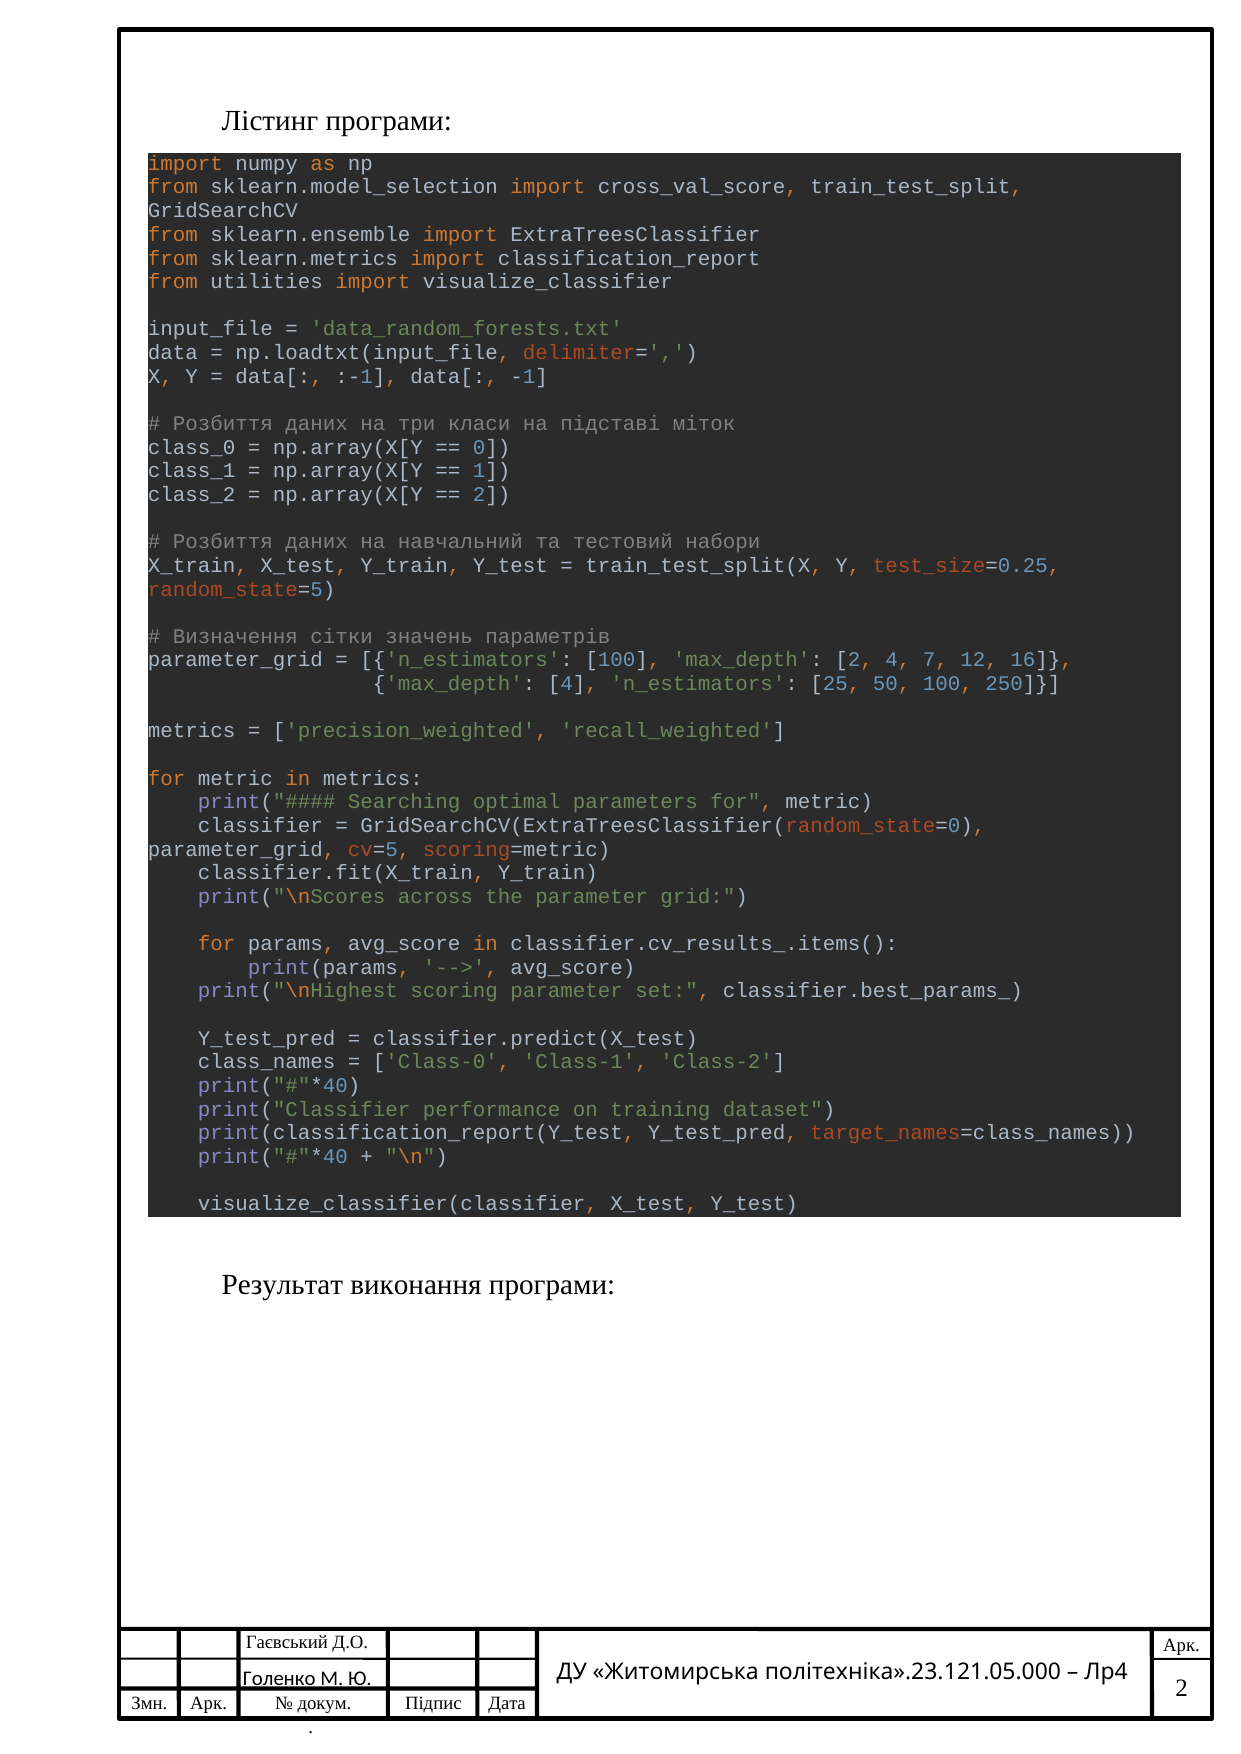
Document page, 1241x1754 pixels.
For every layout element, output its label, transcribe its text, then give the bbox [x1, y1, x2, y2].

text Лістинг програми: [148, 103, 1181, 136]
text Результат виконання програми: [148, 1267, 1181, 1301]
text import numpy as np from sklearn.model_selection import cross_val_score, train_test_split, GridSearchCV from sklearn.ensemble import ExtraTreesClassifier from sklearn.metrics import classification_report from utilities import visualize_classifier input_file = 'data_random_forests.txt' data = np.loadtxt(input_file, delimiter=',') X, Y = data[:, :-1], data[:, -1] # Розбиття даних на три класи на підставі міток class_0 = np.array(X[Y == 0]) class_1 = np.array(X[Y == 1]) class_2 = np.array(X[Y == 2]) # Розбиття даних на навчальний та тестовий набори X_train, X_test, Y_train, Y_test = train_test_split(X, Y, test_size=0.25, random_state=5) # Визначення сітки значень параметрів parameter_grid = [{'n_estimators': [100], 'max_depth': [2, 4, 7, 12, 16]}, {'max_depth': [4], 'n_estimators': [25, 50, 100, 250]}] metrics = ['precision_weighted', 'recall_weighted'] for metric in metrics: print("#### Searching optimal parameters for", metric) classifier = GridSearchCV(ExtraTreesClassifier(random_state=0), parameter_grid, cv=5, scoring=metric) classifier.fit(X_train, Y_train) print("\nScores across the parameter grid:") for params, avg_score in classifier.cv_results_.items(): print(params, '-->', avg_score) print("\nHighest scoring parameter set:", classifier.best_params_) Y_test_pred = classifier.predict(X_test) class_names = ['Class-0', 'Class-1', 'Class-2'] print("#"*40) print("Classifier performance on training dataset") print(classification_report(Y_test, Y_test_pred, target_names=class_names)) print("#"*40 + "\n") visualize_classifier(classifier, X_test, Y_test) [148, 153, 1181, 1217]
